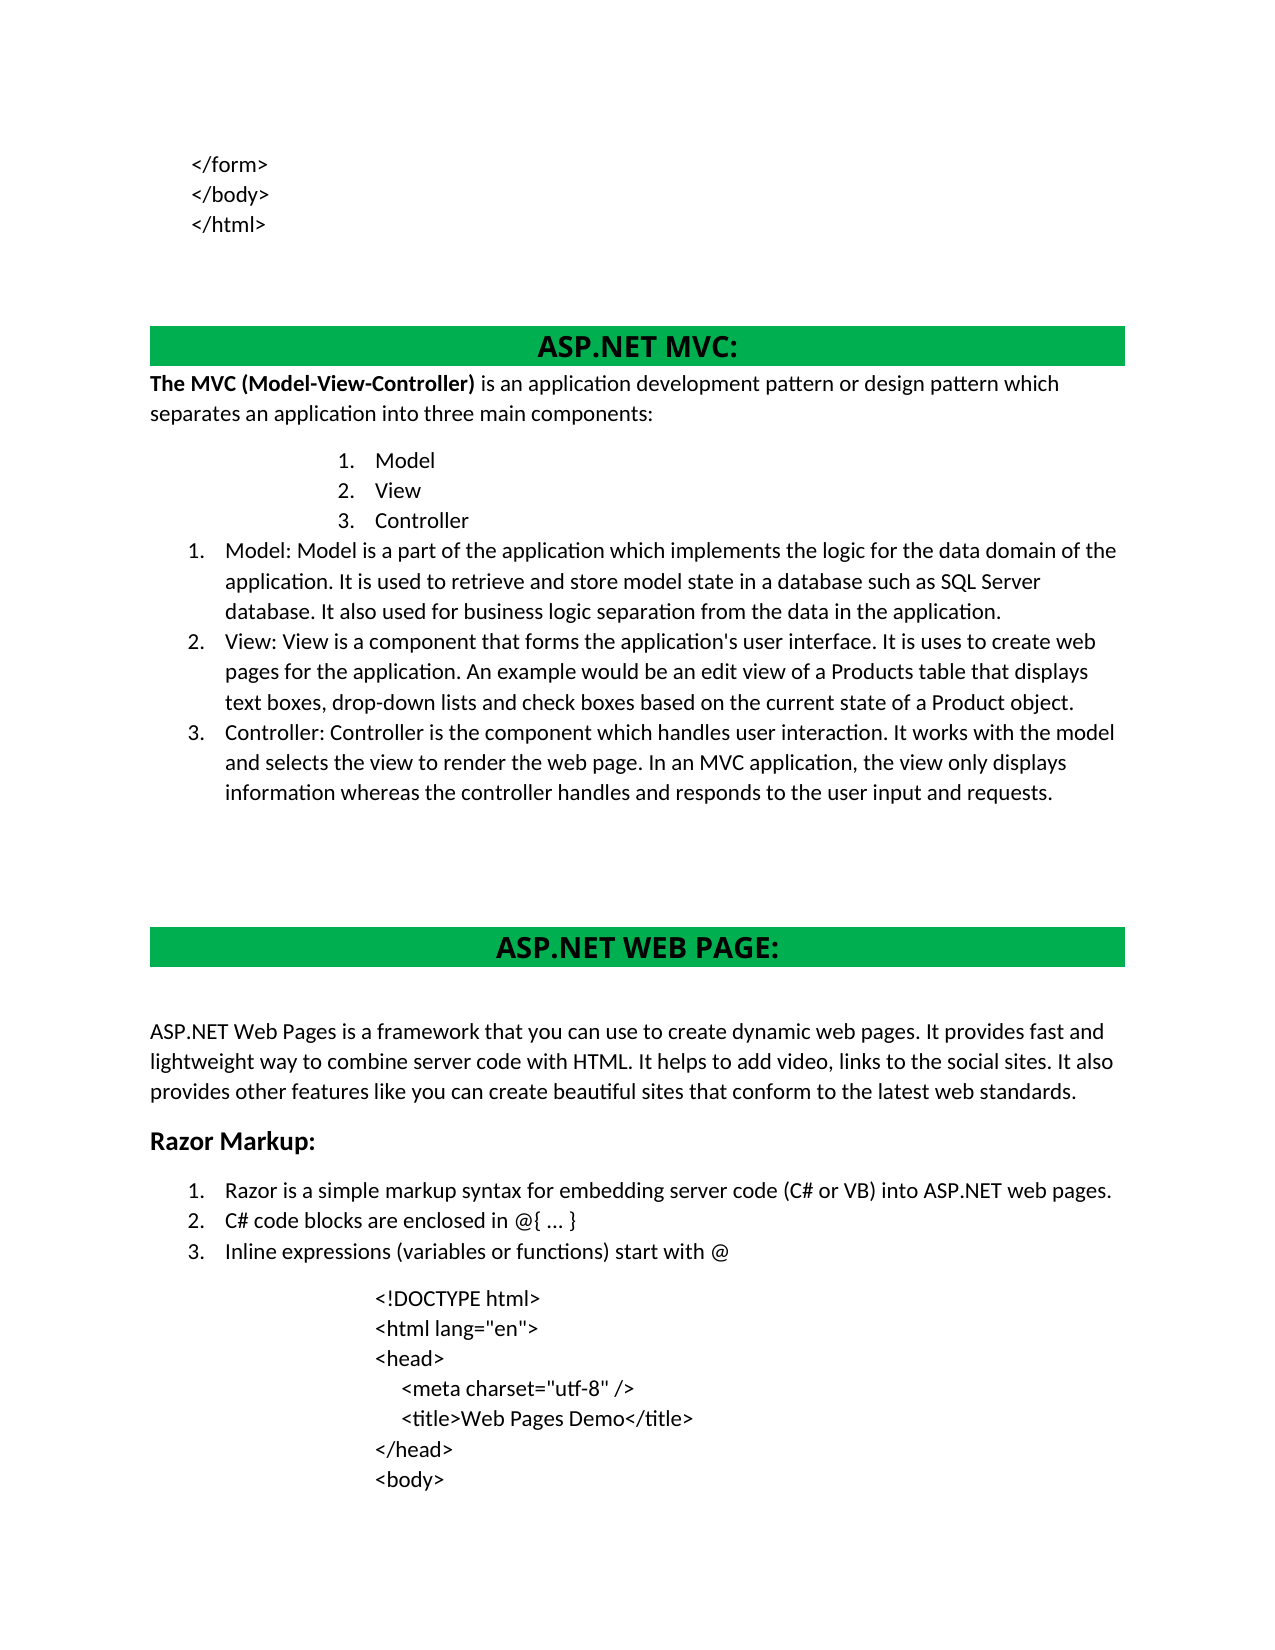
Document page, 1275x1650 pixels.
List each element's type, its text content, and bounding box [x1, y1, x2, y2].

list Controller: Controller is the component which handles user interaction. It works with the model and selects the view to render the web page. In an MVC application, the view only displays information whereas the controller handles and responds to the user input and requests. [187, 718, 1125, 806]
text ASP.NET Web Pages is a framework that you can use to create dynamic web pages. It provides fast and lightweight way to combine server code with HTML. It helps to add video, links to the social sites. It also provides other features like you can create beautiful sites that conform to the latest web standards. [150, 1017, 1125, 1105]
list Inline expressions (variables or functions) start with @ [187, 1237, 1125, 1265]
text Razor Markup: [150, 1124, 1125, 1157]
text </form> [150, 150, 1125, 178]
list Model: Model is a part of the application which implements the logic for the data domain of the application. It is used to retrieve and store model state in a database such as SQL Server database. It also used for business logic separation from the data in the application. [187, 537, 1125, 625]
list Razor is a simple markup syntax for embedding server code (C# or VB) into ASP.NET web pages. [187, 1176, 1125, 1204]
list C# code blocks are enclosed in @{ ... } [187, 1207, 1125, 1235]
subtitle ASP.NET WEB PAGE: [150, 927, 1125, 967]
list Controller [337, 506, 1125, 534]
text </html> [150, 210, 1125, 238]
list View [337, 476, 1125, 504]
subtitle ASP.NET MVC: [150, 326, 1125, 366]
list Model [337, 446, 1125, 474]
text The MVC (Model-View-Controller) is an application development pattern or design pattern which separates an application into three main components: [150, 369, 1125, 427]
text </body> [150, 180, 1125, 208]
list View: View is a component that forms the application's user interface. It is uses to create web pages for the application. An example would be an edit view of a Products table that displays text boxes, drop-down lists and check boxes based on the current state of a Product object. [187, 627, 1125, 716]
